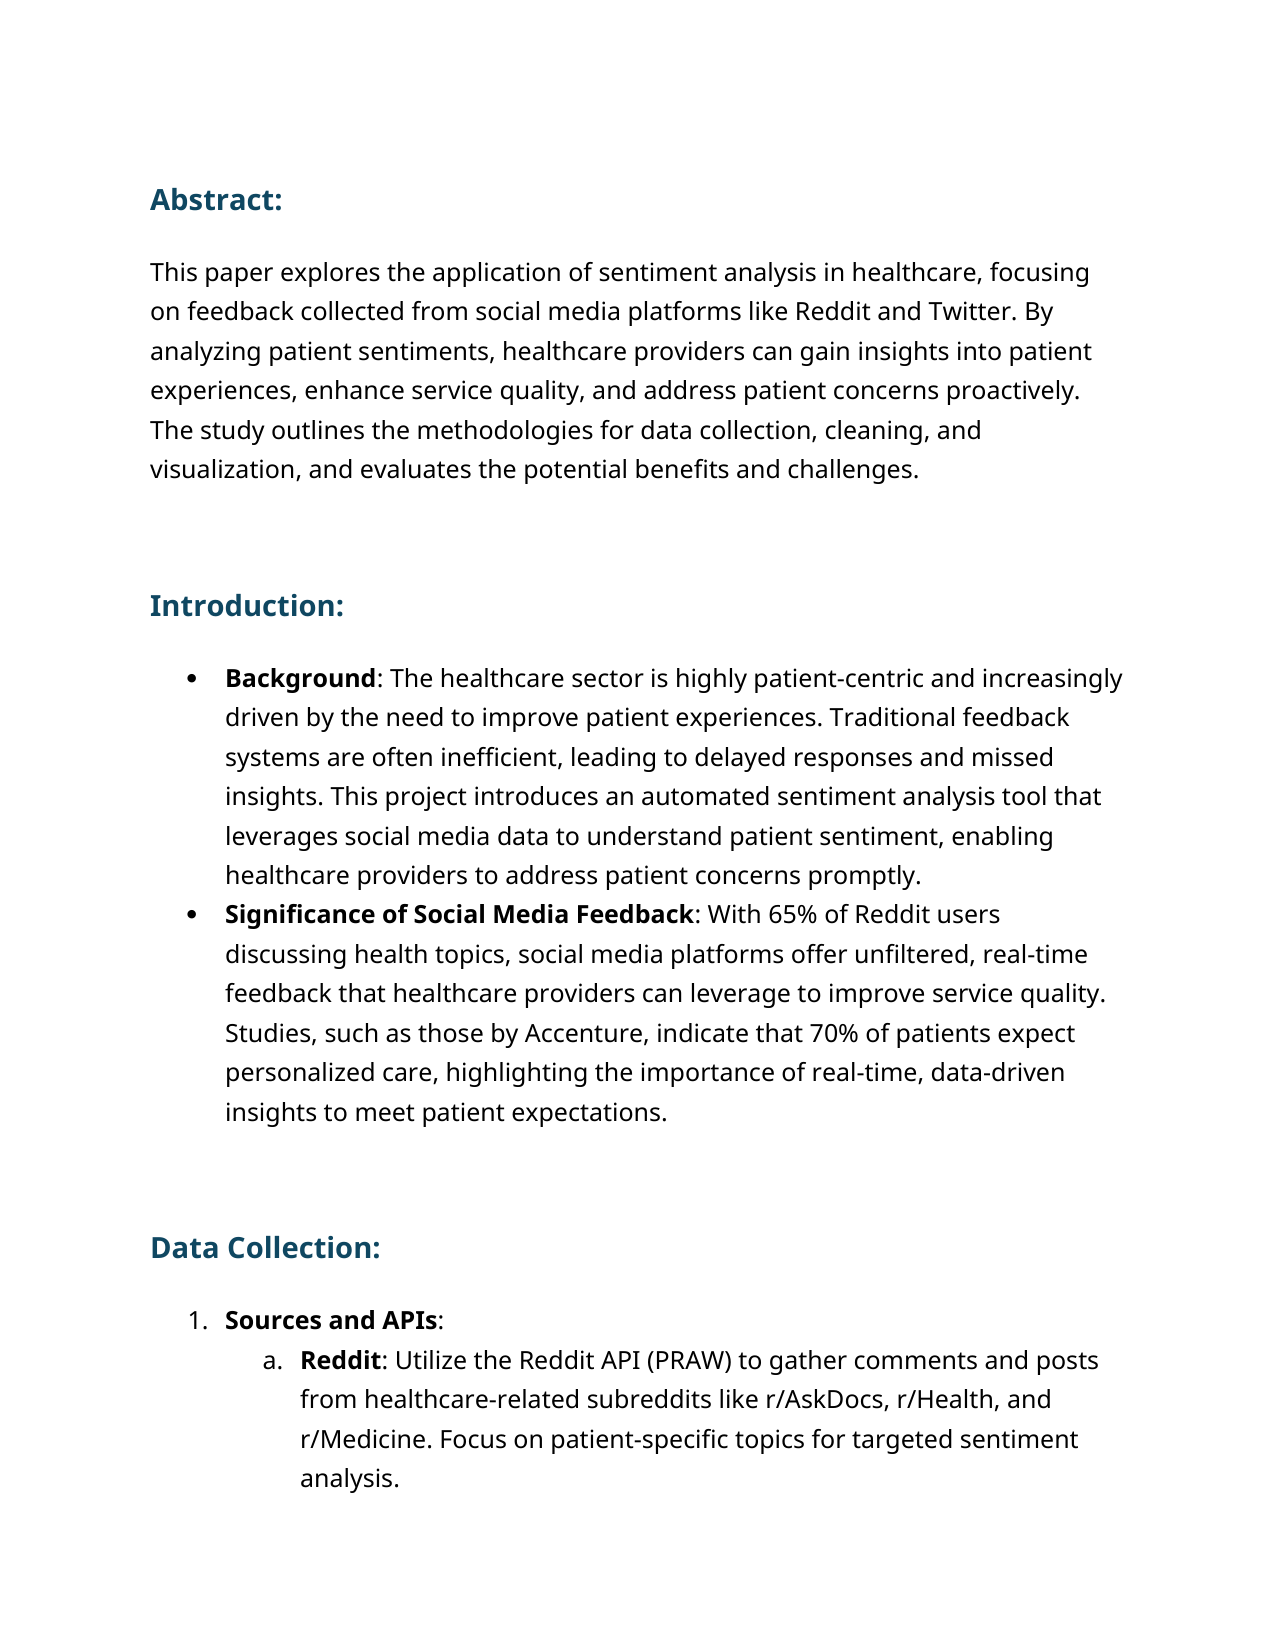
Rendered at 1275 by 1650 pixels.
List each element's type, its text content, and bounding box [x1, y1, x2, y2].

subtitle Abstract: [150, 179, 1125, 219]
list Background: The healthcare sector is highly patient-centric and increasingly driven by the need to improve patient experiences. Traditional feedback systems are often inefficient, leading to delayed responses and missed insights. This project introduces an automated sentiment analysis tool that leverages social media data to understand patient sentiment, enabling healthcare providers to address patient concerns promptly. [187, 660, 1125, 892]
subtitle Data Collection: [150, 1228, 1125, 1267]
text This paper explores the application of sentiment analysis in healthcare, focusing on feedback collected from social media platforms like Reddit and Twitter. By analyzing patient sentiments, healthcare providers can gain insights into patient experiences, enhance service quality, and address patient concerns proactively. The study outlines the methodologies for data collection, cleaning, and visualization, and evaluates the potential benefits and challenges. [150, 254, 1125, 486]
list Sources and APIs: [187, 1303, 1125, 1337]
list Reddit: Utilize the Reddit API (PRAW) to gather comments and posts from healthcare-related subreddits like r/AskDocs, r/Health, and r/Medicine. Focus on patient-specific topics for targeted sentiment analysis. [262, 1342, 1125, 1495]
list Significance of Social Media Feedback: With 65% of Reddit users discussing health topics, social media platforms offer unfiltered, real-time feedback that healthcare providers can leverage to improve service quality. Studies, such as those by Accenture, indicate that 70% of patients expect personalized care, highlighting the importance of real-time, data-driven insights to meet patient expectations. [187, 897, 1125, 1129]
subtitle Introduction: [150, 585, 1125, 625]
